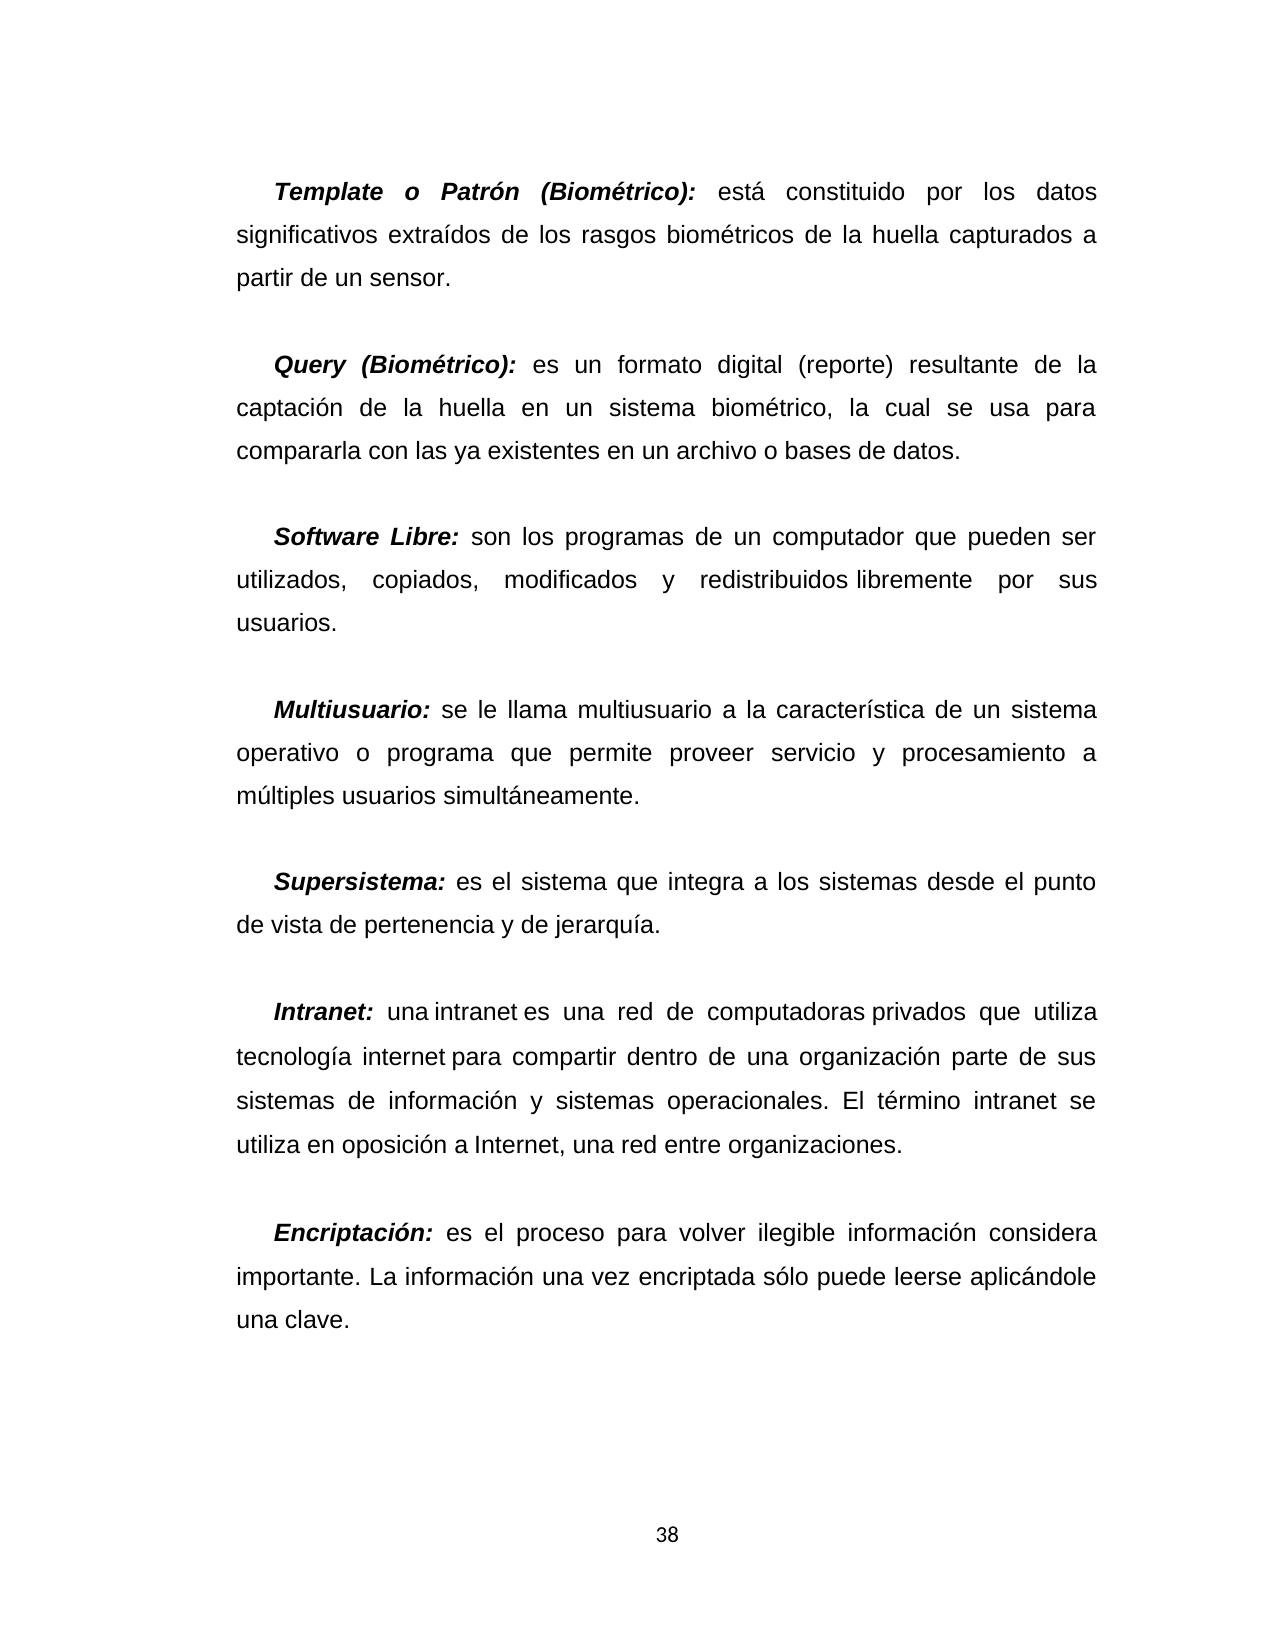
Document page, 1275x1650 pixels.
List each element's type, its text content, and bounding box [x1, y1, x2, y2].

text Template o Patrón (Biométrico): está constituido por los datos significativos extraídos de los rasgos biométricos de la huella capturados a partir de un sensor. [236, 177, 1098, 292]
text Software Libre: son los programas de un computador que pueden ser utilizados, copiados, modificados y redistribuidos libremente por sus usuarios. [236, 522, 1098, 637]
text Multiusuario: se le llama multiusuario a la característica de un sistema operativo o programa que permite proveer servicio y procesamiento a múltiples usuarios simultáneamente. [236, 695, 1098, 810]
text Intranet: una intranet es una red de computadoras privados que utiliza tecnología internet para compartir dentro de una organización parte de sus sistemas de información y sistemas operacionales. El término intranet se utiliza en oposición a Internet, una red entre organizaciones. [236, 997, 1098, 1160]
text Encriptación: es el proceso para volver ilegible información considera importante. La información una vez encriptada sólo puede leerse aplicándole una clave. [236, 1218, 1098, 1333]
text Supersistema: es el sistema que integra a los sistemas desde el punto de vista de pertenencia y de jerarquía. [236, 867, 1098, 939]
text Query (Biométrico): es un formato digital (reporte) resultante de la captación de la huella en un sistema biométrico, la cual se usa para compararla con las ya existentes en un archivo o bases de datos. [236, 350, 1098, 465]
